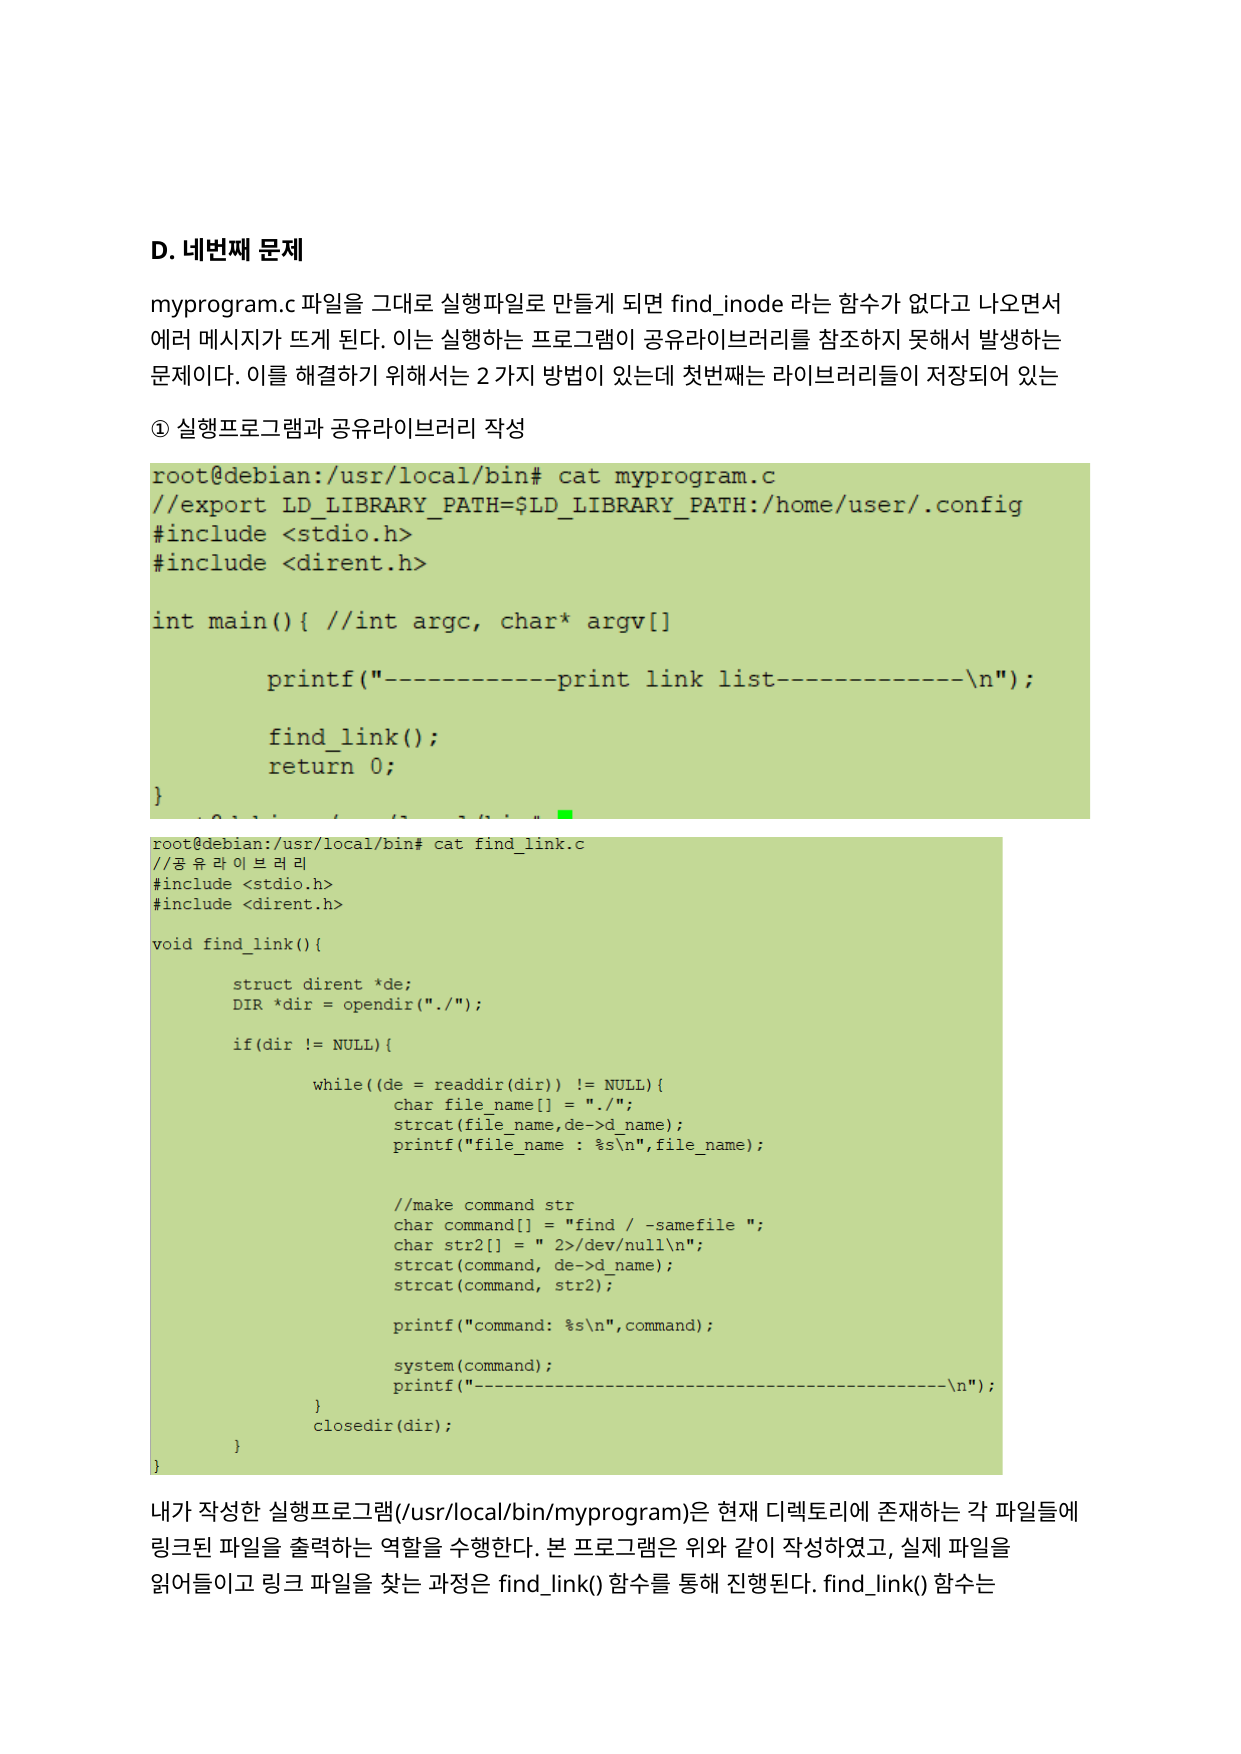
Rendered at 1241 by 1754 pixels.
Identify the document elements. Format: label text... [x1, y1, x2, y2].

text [150, 1494, 1090, 1599]
text ① 실행프로그램과 공유라이브러리 작성 [150, 411, 1090, 444]
text myprogram.c 파일을 그대로 실행파일로 만들게 되면 find_inode 라는 함수가 없다고 나오면서 에러 메시지가 뜨게 된다. 이는 실행하는 프로그램이 공유라이브러리를 참조하지 못해서 발생하는 문제이다. 이를 해결하기 위해서는 2가지 방법이 있는데 첫번째는 라이브러리들이 저장되어 있는 [150, 286, 1090, 392]
text D. 네번째 문제 [150, 231, 1090, 267]
